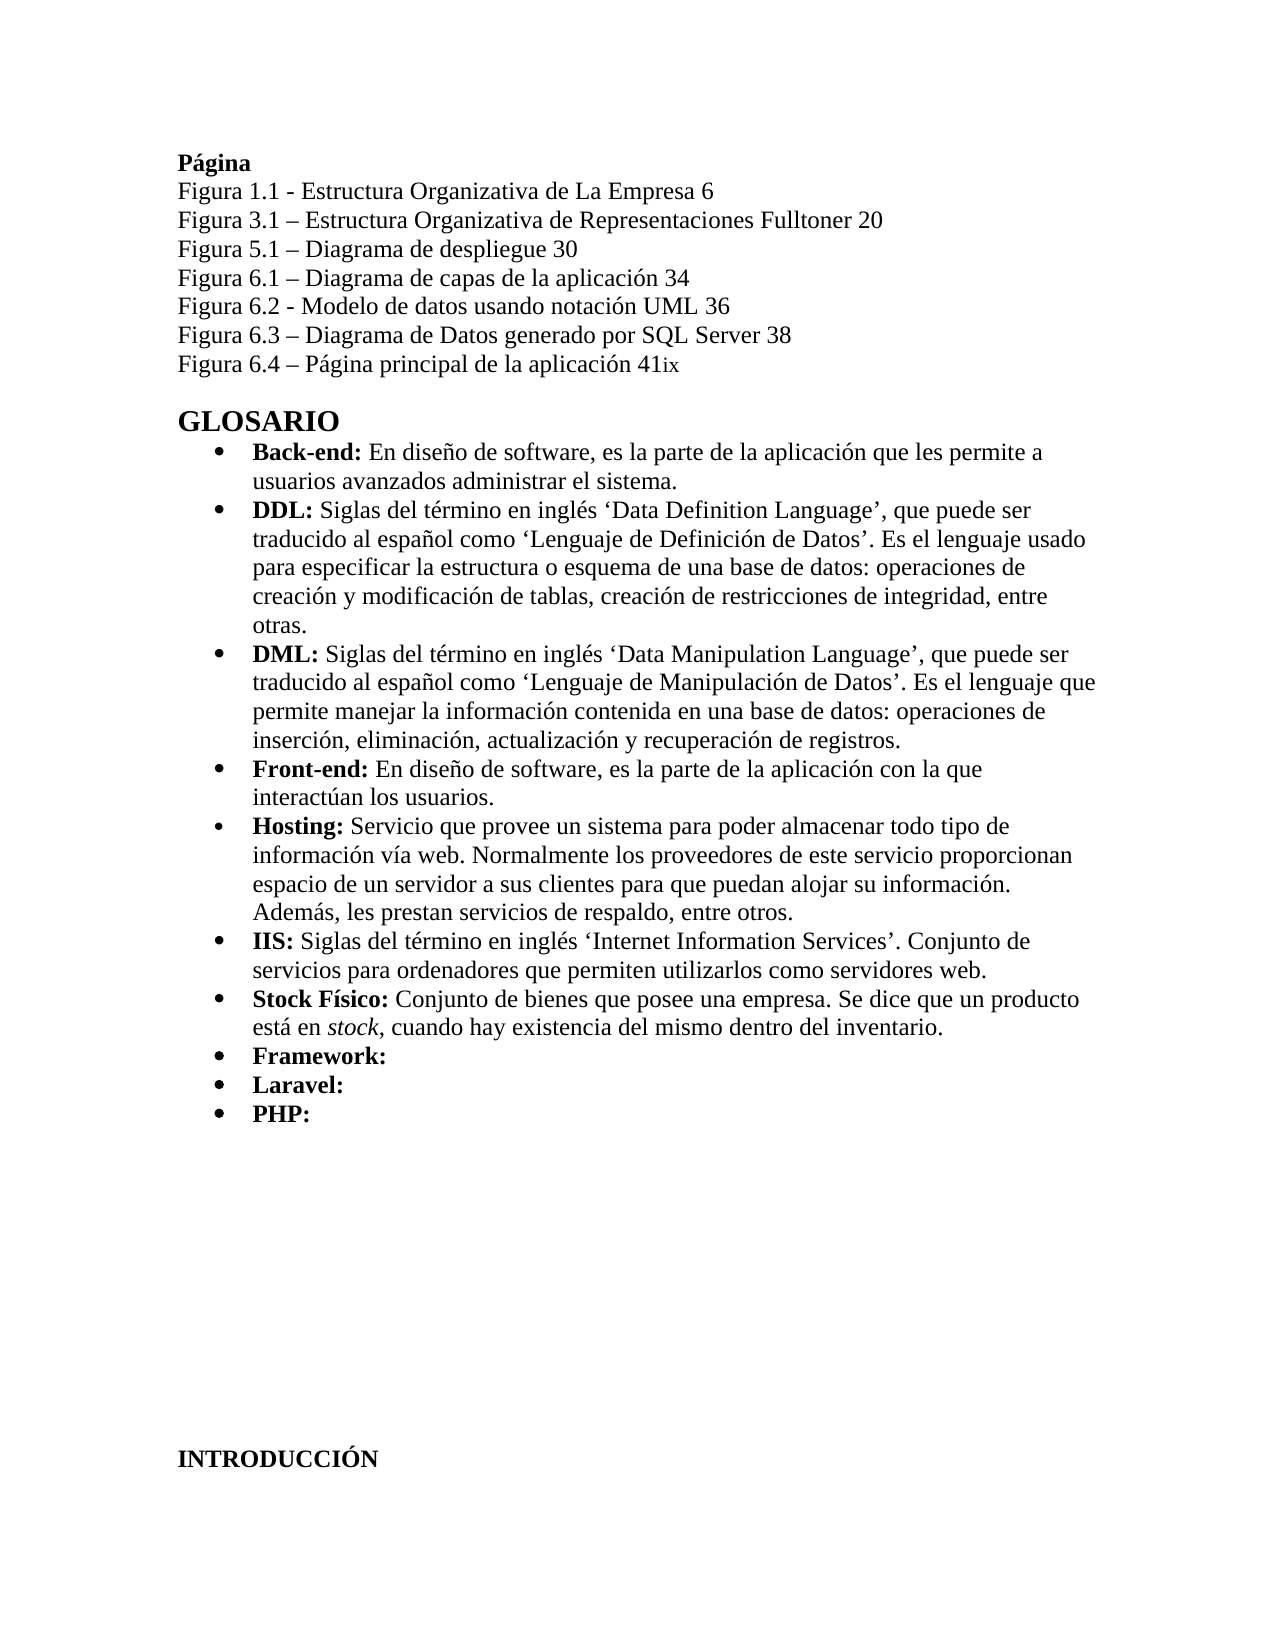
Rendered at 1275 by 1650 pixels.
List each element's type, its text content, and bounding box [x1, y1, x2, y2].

text Figura 6.2 - Modelo de datos usando notación UML 36 [177, 291, 1098, 320]
list Stock Físico: Conjunto de bienes que posee una empresa. Se dice que un producto está en stock, cuando hay existencia del mismo dentro del inventario. [215, 984, 1098, 1041]
list Framework: [215, 1041, 1098, 1070]
text Figura 3.1 – Estructura Organizativa de Representaciones Fulltoner 20 [177, 205, 1098, 234]
list PHP: [215, 1099, 1098, 1127]
list Laravel: [215, 1070, 1098, 1099]
text Figura 6.4 – Página principal de la aplicación 41ix [177, 349, 1098, 378]
text GLOSARIO [177, 403, 1098, 437]
list IIS: Siglas del término en inglés ‘Internet Information Services’. Conjunto de servicios para ordenadores que permiten utilizarlos como servidores web. [215, 926, 1098, 984]
list Back-end: En diseño de software, es la parte de la aplicación que les permite a usuarios avanzados administrar el sistema. [215, 437, 1098, 495]
text Figura 6.1 – Diagrama de capas de la aplicación 34 [177, 263, 1098, 291]
text Figura 6.3 – Diagrama de Datos generado por SQL Server 38 [177, 320, 1098, 349]
text Página [177, 148, 1098, 176]
list DML: Siglas del término en inglés ‘Data Manipulation Language’, que puede ser traducido al español como ‘Lenguaje de Manipulación de Datos’. Es el lenguaje que permite manejar la información contenida en una base de datos: operaciones de inserción, eliminación, actualización y recuperación de registros. [215, 639, 1098, 754]
list Front-end: En diseño de software, es la parte de la aplicación con la que interactúan los usuarios. [215, 754, 1098, 811]
list Hosting: Servicio que provee un sistema para poder almacenar todo tipo de información vía web. Normalmente los proveedores de este servicio proporcionan espacio de un servidor a sus clientes para que puedan alojar su información. Además, les prestan servicios de respaldo, entre otros. [215, 811, 1098, 926]
list DDL: Siglas del término en inglés ‘Data Definition Language’, que puede ser traducido al español como ‘Lenguaje de Definición de Datos’. Es el lenguaje usado para especificar la estructura o esquema de una base de datos: operaciones de creación y modificación de tablas, creación de restricciones de integridad, entre otras. [215, 495, 1098, 639]
text INTRODUCCIÓN [177, 1444, 1098, 1472]
text Figura 1.1 - Estructura Organizativa de La Empresa 6 [177, 176, 1098, 205]
text Figura 5.1 – Diagrama de despliegue 30 [177, 234, 1098, 263]
